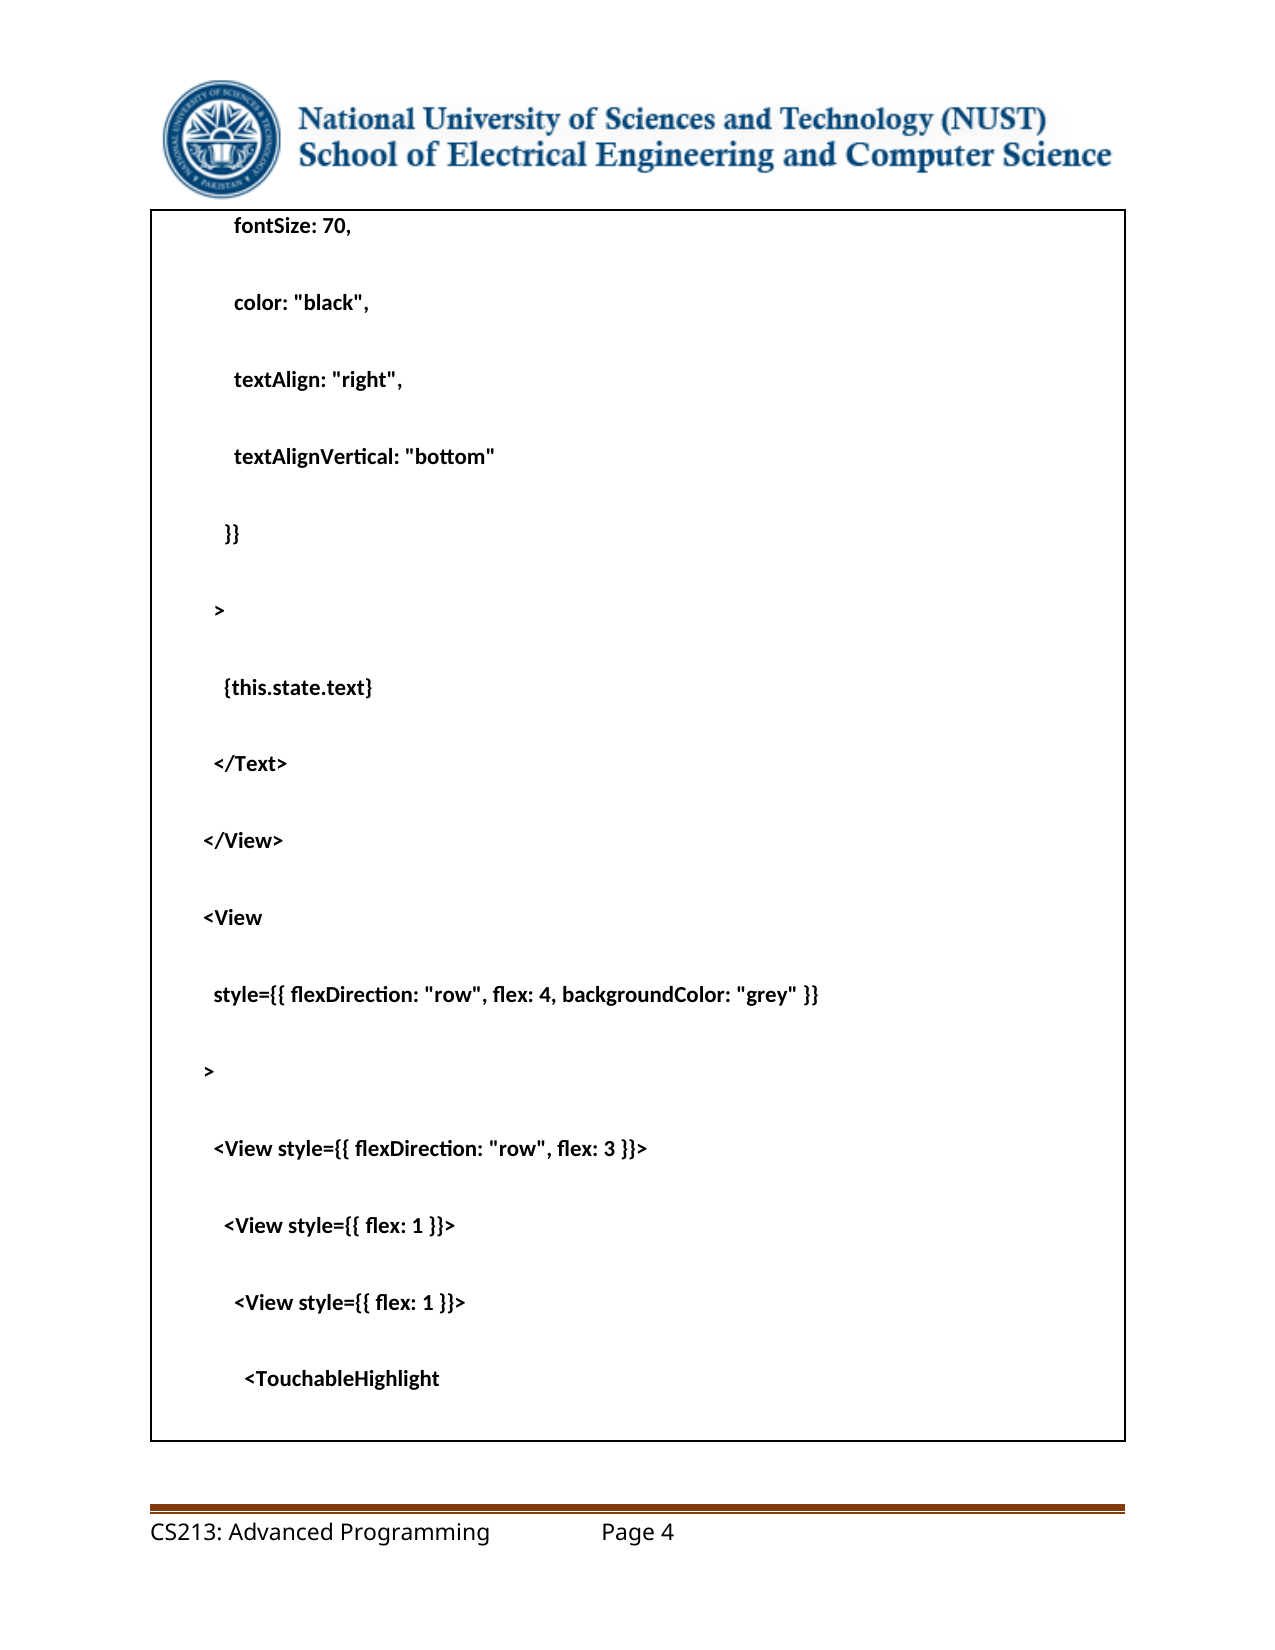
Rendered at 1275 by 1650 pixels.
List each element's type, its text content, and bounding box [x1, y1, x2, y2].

picture [150, 75, 1125, 209]
